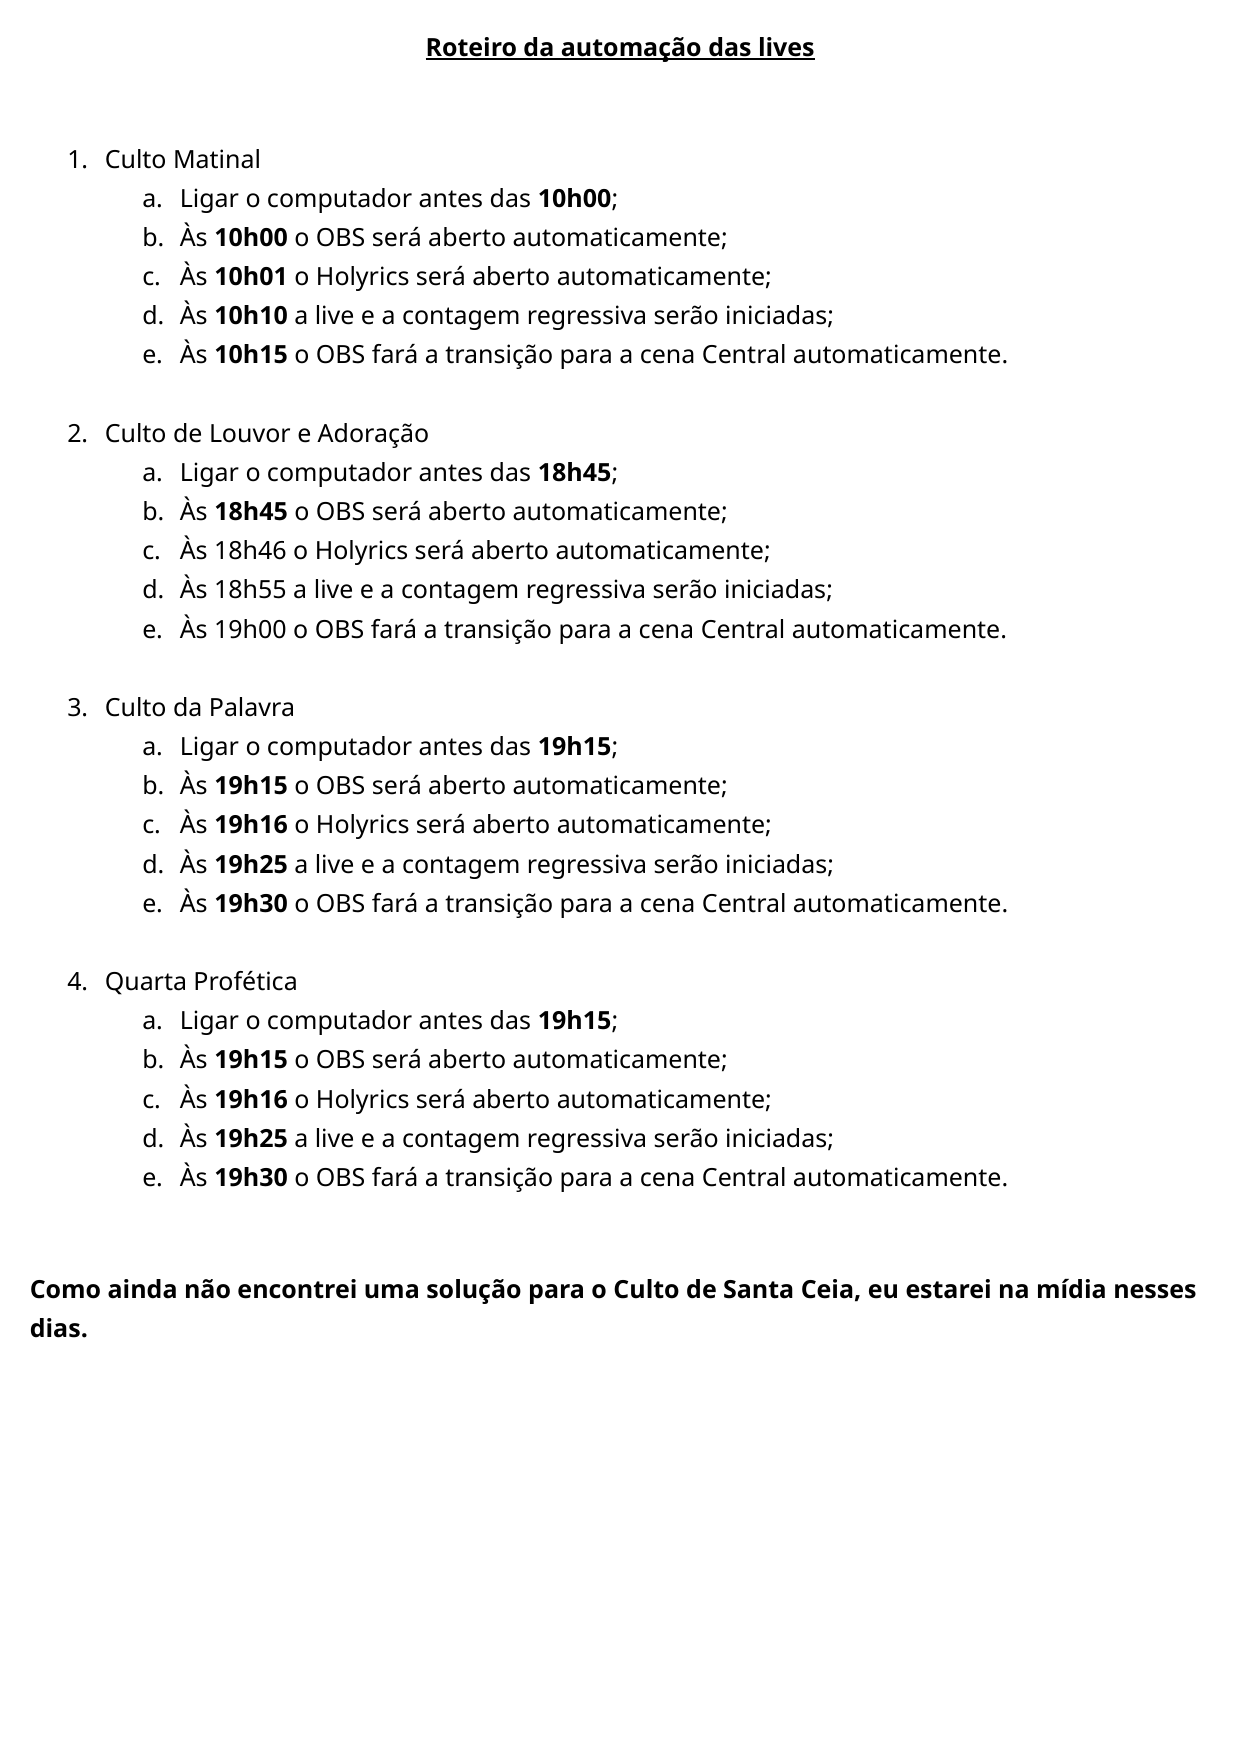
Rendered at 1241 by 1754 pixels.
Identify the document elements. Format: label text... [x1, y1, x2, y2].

list Às 10h00 o OBS será aberto automaticamente; [142, 219, 1211, 254]
list Ligar o computador antes das 19h15; [142, 1003, 1211, 1037]
list Culto Matinal [67, 141, 1211, 175]
list Às 18h46 o Holyrics será aberto automaticamente; [142, 533, 1211, 567]
list Às 19h16 o Holyrics será aberto automaticamente; [142, 1081, 1211, 1115]
list Às 19h30 o OBS fará a transição para a cena Central automaticamente. [142, 1159, 1211, 1194]
list Culto de Louvor e Adoração [67, 415, 1211, 449]
list Às 19h16 o Holyrics será aberto automaticamente; [142, 807, 1211, 841]
list Às 19h15 o OBS será aberto automaticamente; [142, 768, 1211, 802]
list Às 18h55 a live e a contagem regressiva serão iniciadas; [142, 572, 1211, 606]
list Ligar o computador antes das 19h15; [142, 729, 1211, 763]
list Às 19h00 o OBS fará a transição para a cena Central automaticamente. [142, 611, 1211, 684]
text Como ainda não encontrei uma solução para o Culto de Santa Ceia, eu estarei na mídia nesses dias. [29, 1271, 1211, 1344]
list Às 10h01 o Holyrics será aberto automaticamente; [142, 259, 1211, 293]
list Culto da Palavra [67, 689, 1211, 724]
list Ligar o computador antes das 10h00; [142, 180, 1211, 214]
list Quarta Profética [67, 964, 1211, 998]
text Roteiro da automação das lives [29, 29, 1211, 64]
list Às 10h10 a live e a contagem regressiva serão iniciadas; [142, 298, 1211, 332]
list Às 19h25 a live e a contagem regressiva serão iniciadas; [142, 1120, 1211, 1154]
list Às 10h15 o OBS fará a transição para a cena Central automaticamente. [142, 337, 1211, 410]
list Ligar o computador antes das 18h45; [142, 454, 1211, 489]
list Às 19h15 o OBS será aberto automaticamente; [142, 1042, 1211, 1076]
list Às 19h30 o OBS fará a transição para a cena Central automaticamente. [142, 885, 1211, 959]
list Às 18h45 o OBS será aberto automaticamente; [142, 494, 1211, 528]
list Às 19h25 a live e a contagem regressiva serão iniciadas; [142, 846, 1211, 880]
